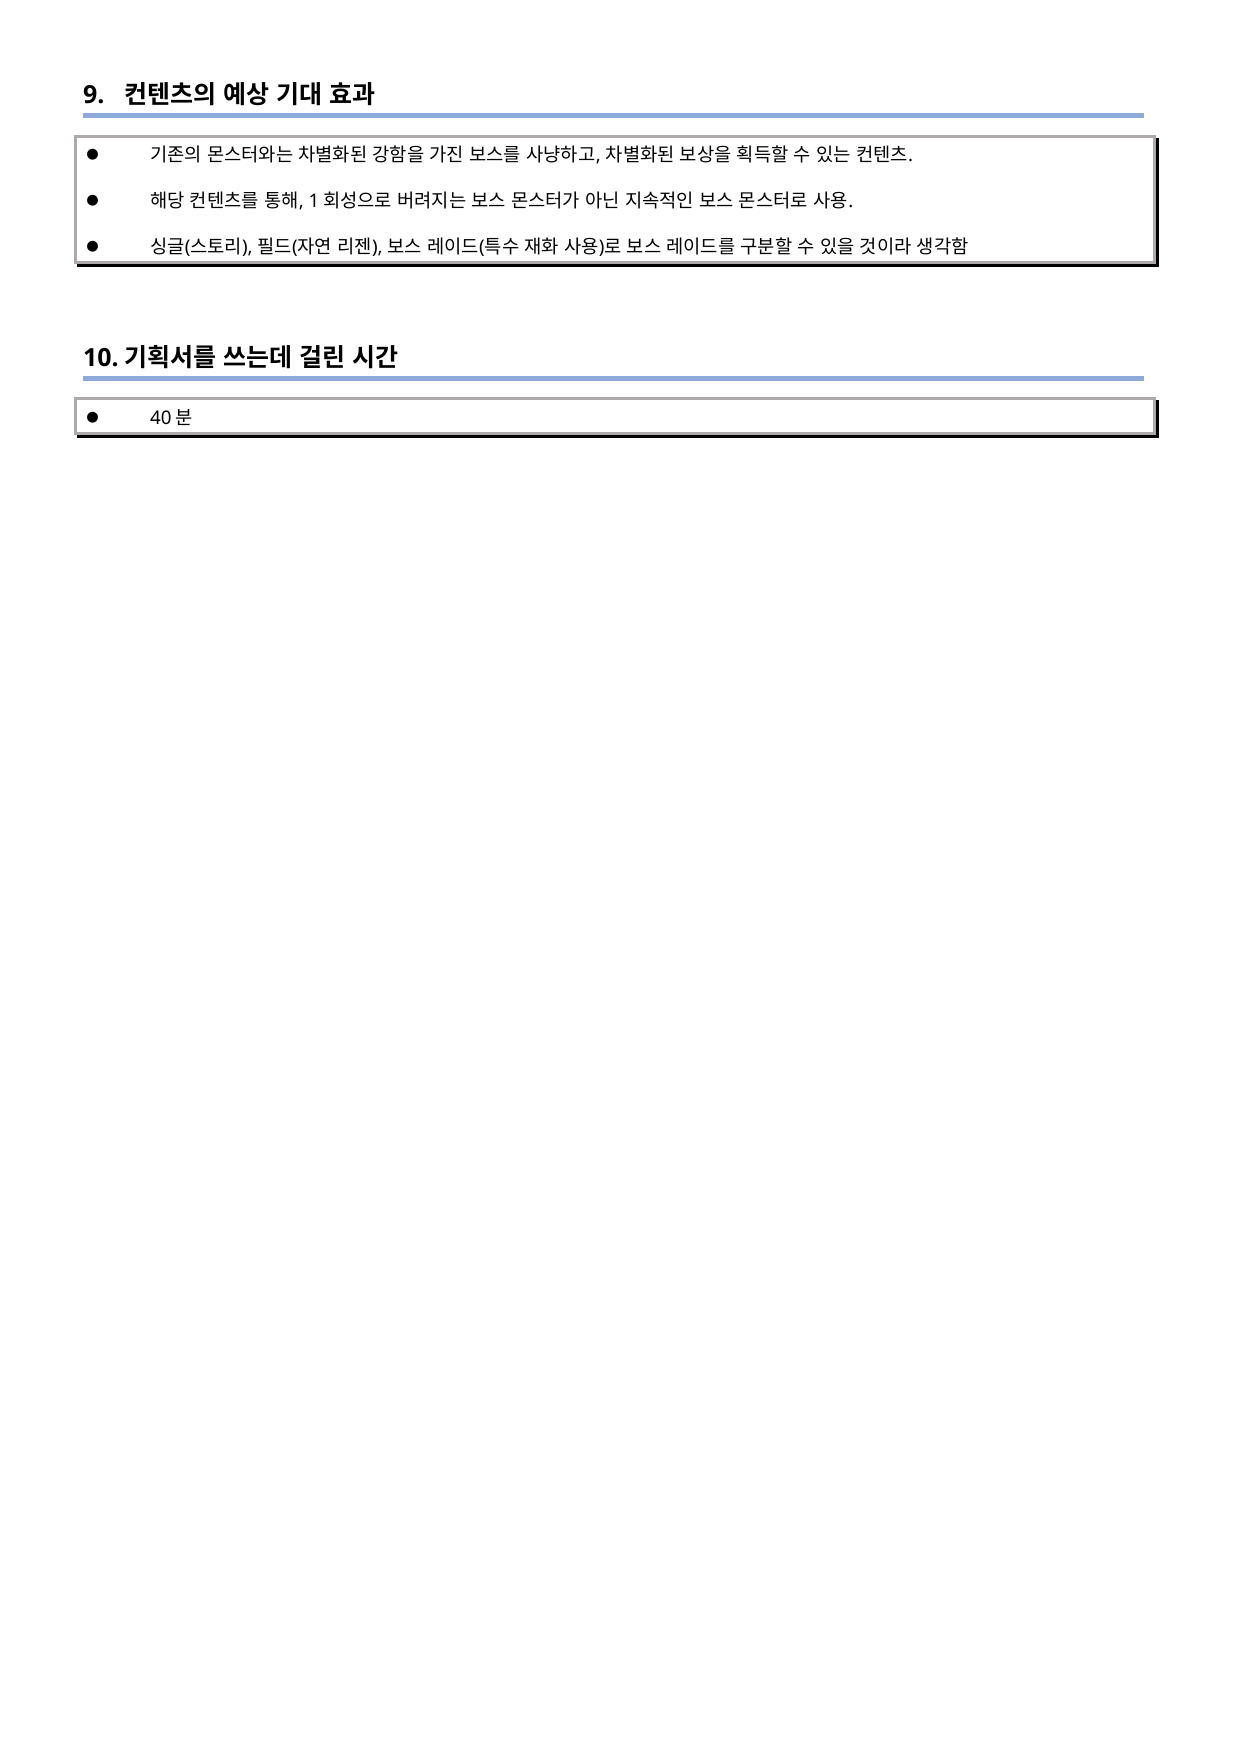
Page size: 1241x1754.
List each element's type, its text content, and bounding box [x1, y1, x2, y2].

text 기존의 몬스터와는 차별화된 강함을 가진 보스를 사냥하고, 차별화된 보상을 획득할 수 있는 컨텐츠. [77, 138, 1153, 167]
text 기획서를 쓰는데 걸린 시간 [83, 337, 1144, 376]
text 해당 컨텐츠를 통해, 1회성으로 버려지는 보스 몬스터가 아닌 지속적인 보스 몬스터로 사용. [77, 181, 1153, 213]
text 40분 [77, 400, 1153, 432]
text 싱글(스토리), 필드(자연 리젠), 보스 레이드(특수 재화 사용)로 보스 레이드를 구분할 수 있을 것이라 생각함 [77, 227, 1153, 261]
text 컨텐츠의 예상 기대 효과 [83, 75, 1144, 113]
